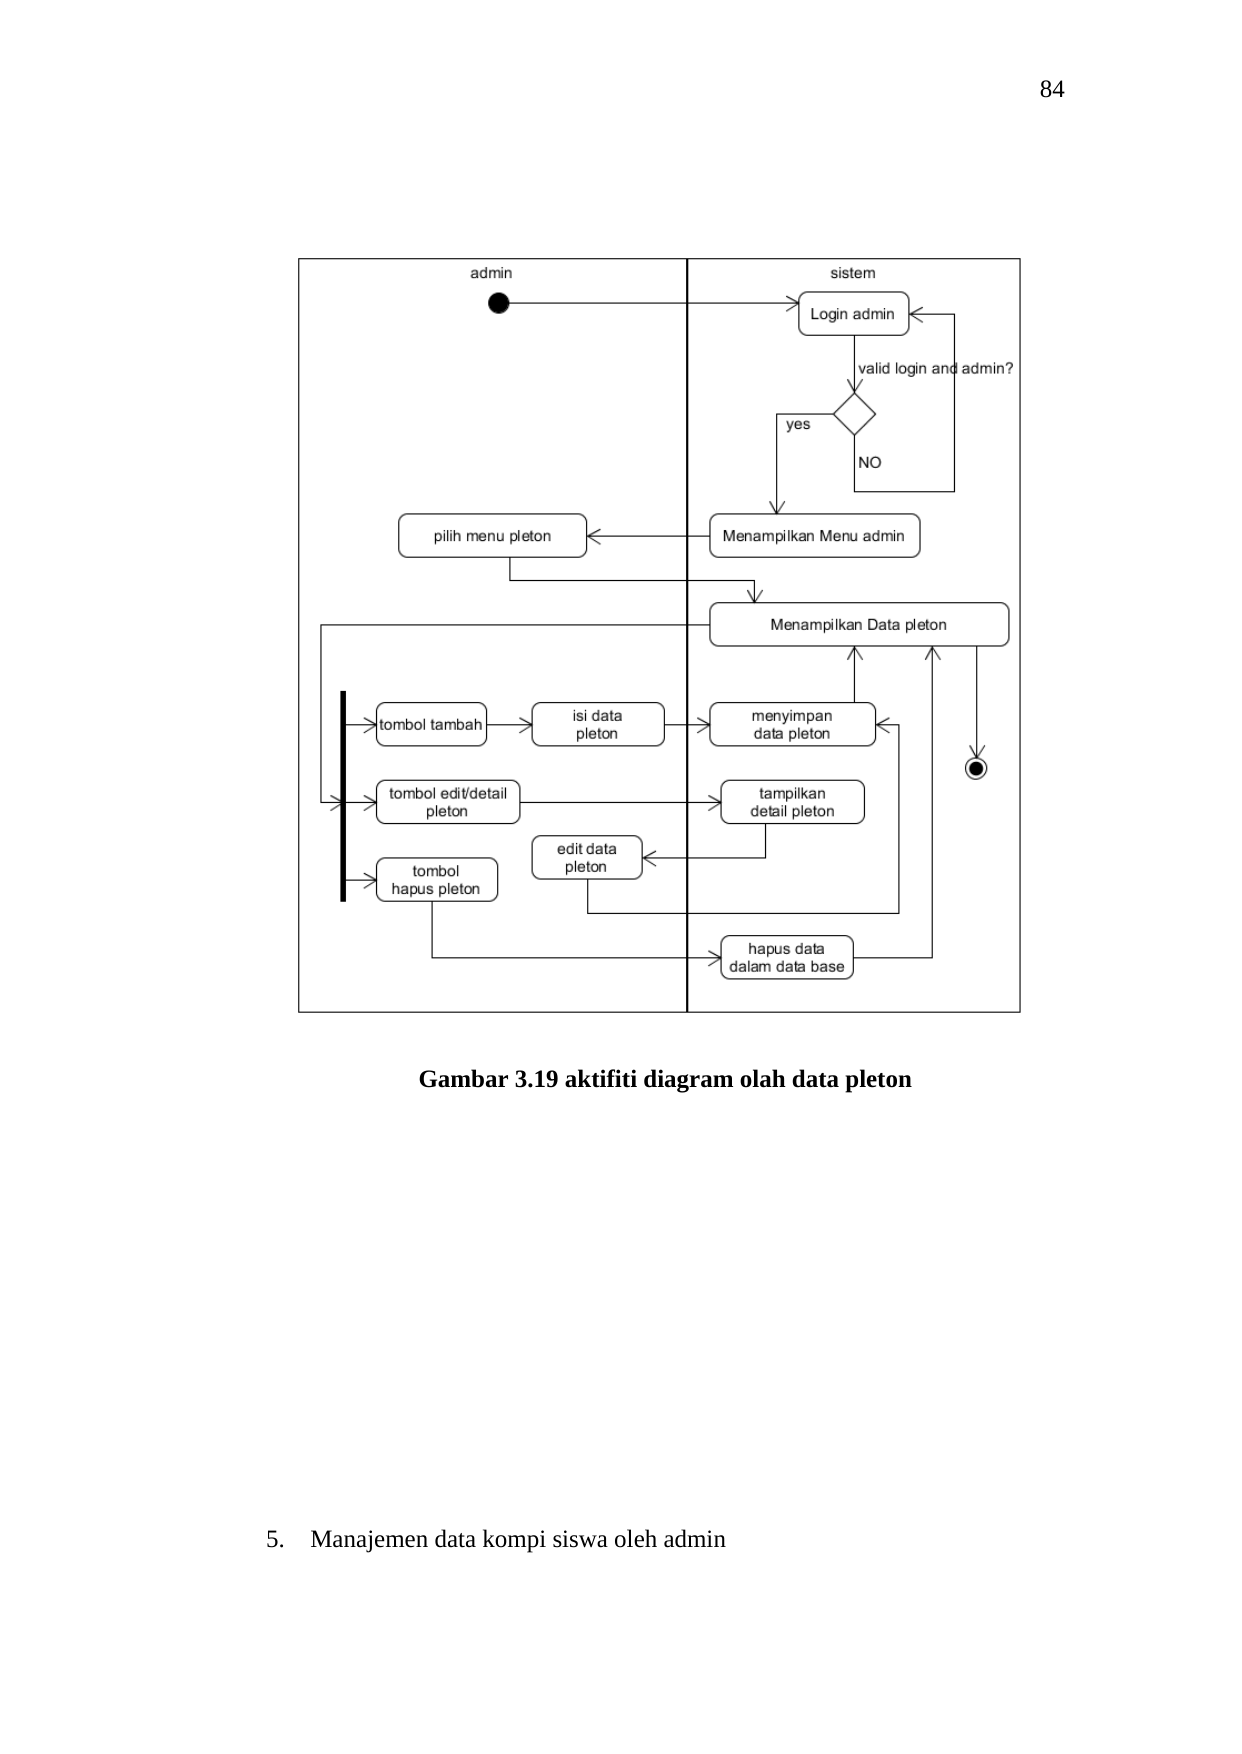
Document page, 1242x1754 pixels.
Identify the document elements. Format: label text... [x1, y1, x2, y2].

picture [276, 236, 1054, 1035]
list Manajemen data kompi siswa oleh admin [266, 1524, 1064, 1552]
